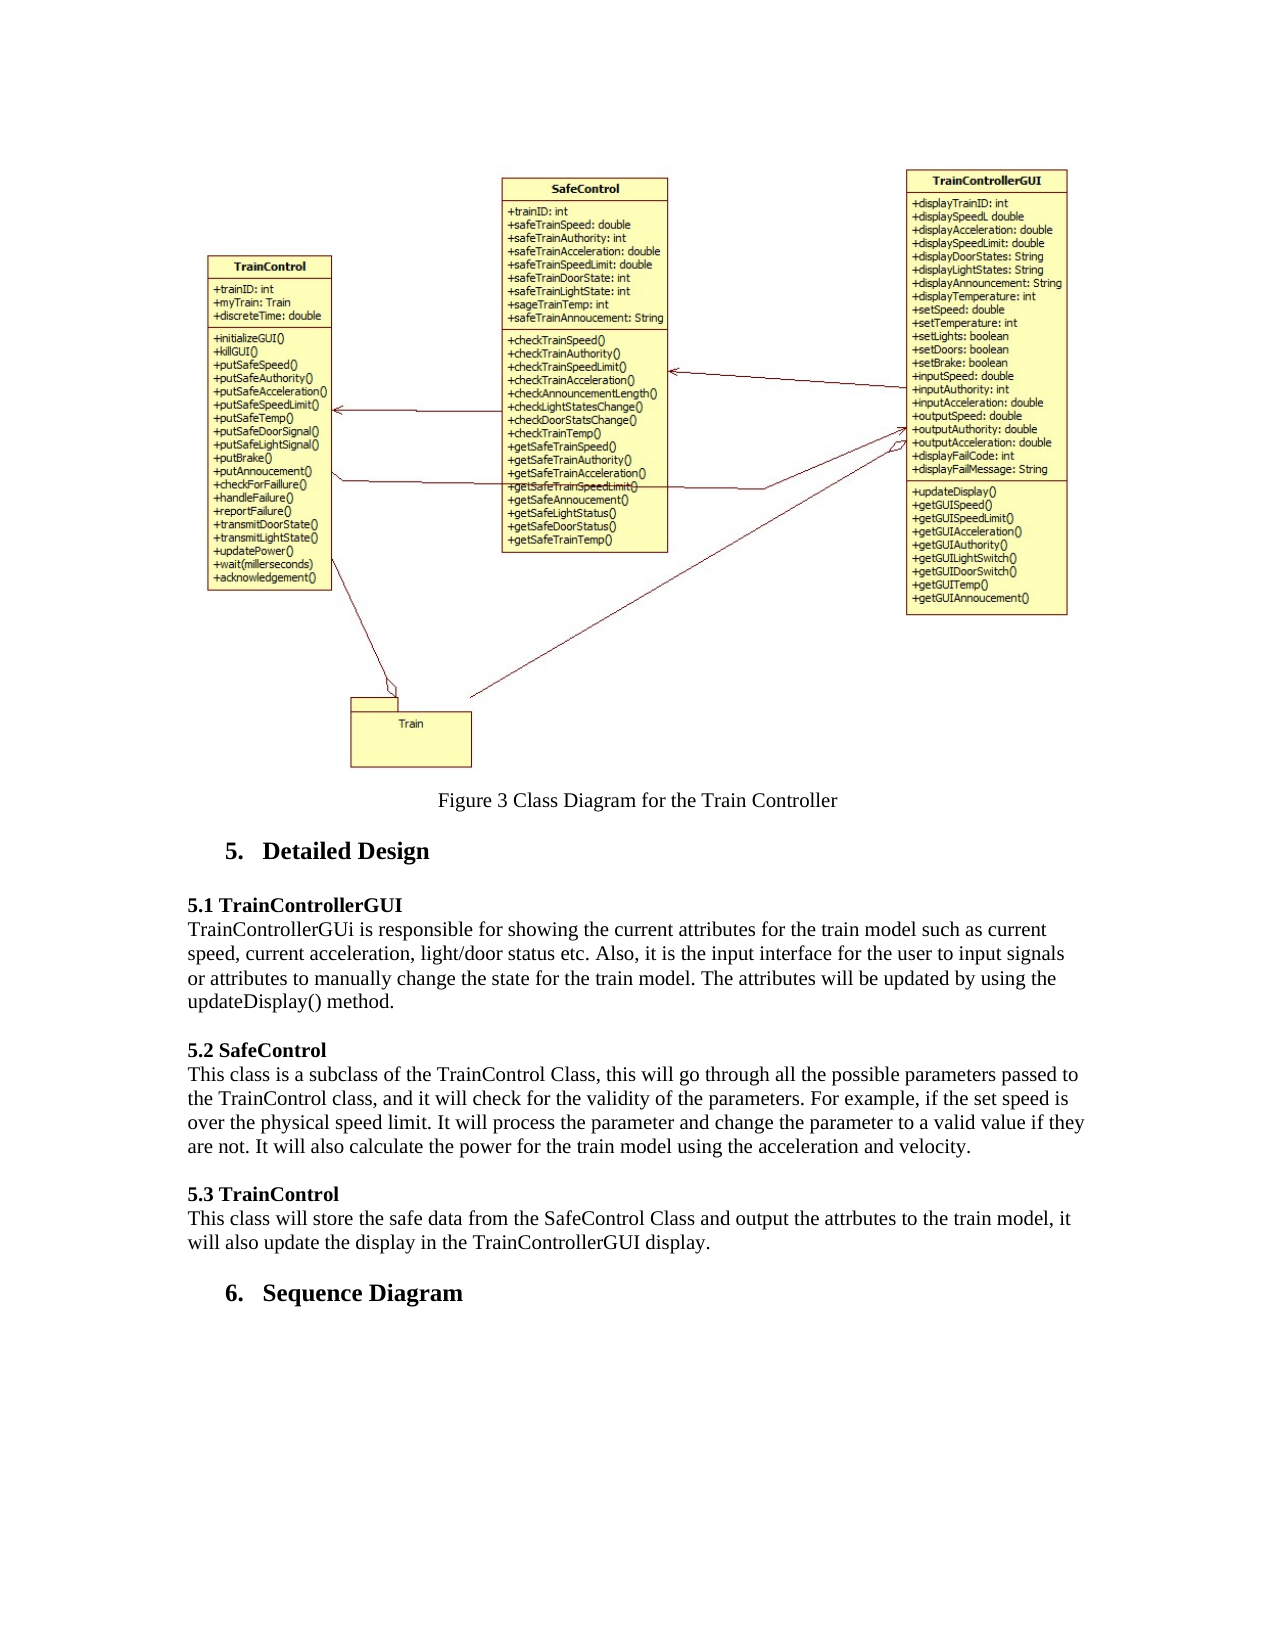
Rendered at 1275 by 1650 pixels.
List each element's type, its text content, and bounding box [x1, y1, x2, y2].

text Figure 3 Class Diagram for the Train Controller [187, 788, 1087, 812]
list Detailed Design [225, 836, 1087, 864]
picture [187, 149, 1088, 788]
list Sequence Diagram [225, 1278, 1087, 1307]
text 5.2 SafeControl [187, 1038, 1087, 1062]
text 5.3 TrainControl [187, 1182, 1087, 1206]
text This class is a subclass of the TrainControl Class, this will go through all the possible parameters passed to the TrainControl class, and it will check for the validity of the parameters. For example, if the set speed is over the physical speed limit. It will process the parameter and change the parameter to a valid value if they are not. It will also calculate the power for the train model using the acceleration and velocity. [187, 1062, 1087, 1158]
text 5.1 TrainControllerGUI [187, 893, 1087, 917]
text TrainControllerGUi is responsible for showing the current attributes for the train model such as current speed, current acceleration, light/door status etc. Also, it is the input interface for the user to input signals or attributes to manually change the state for the train model. The attributes will be updated by using the updateDisplay() method. [187, 917, 1087, 1013]
text This class will store the safe data from the SafeControl Class and output the attrbutes to the train model, it will also update the display in the TrainControllerGUI display. [187, 1206, 1087, 1254]
